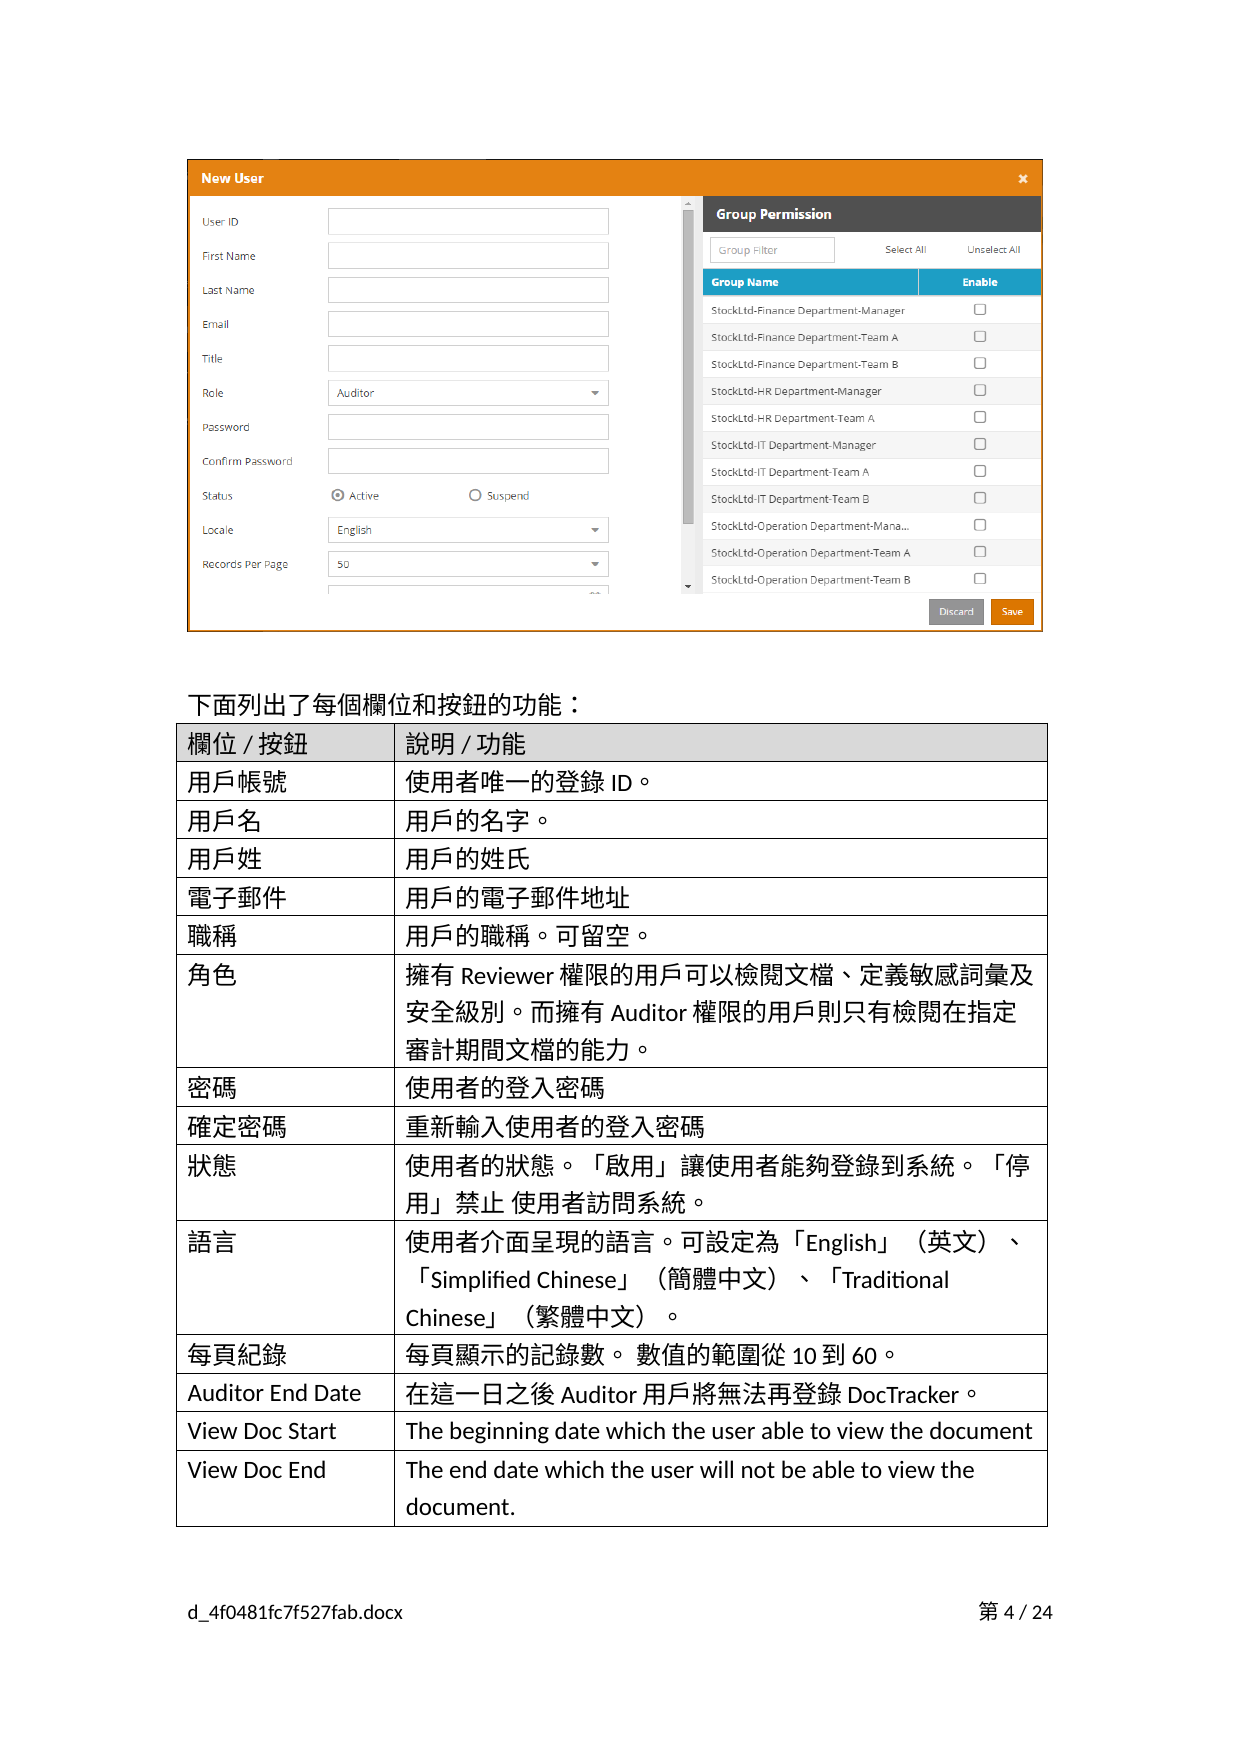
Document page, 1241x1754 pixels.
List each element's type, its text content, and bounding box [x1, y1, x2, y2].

table_cell 擁有Reviewer權限的用戶可以檢閱文檔、定義敏感詞彙及安全級別。而擁有Auditor權限的用戶則只有檢閱在指定審計期間文檔的能力。 [395, 955, 1047, 1067]
table_cell 使用者的登入密碼 [395, 1068, 1047, 1106]
table_cell View Doc End [177, 1451, 394, 1526]
table_cell 使用者唯一的登錄ID。 [395, 762, 1047, 799]
table_cell 電子郵件 [177, 878, 394, 915]
table_cell 用戶的職稱。可留空。 [395, 916, 1047, 954]
table_cell 狀態 [177, 1145, 394, 1220]
table_cell 重新輸入使用者的登入密碼 [395, 1107, 1047, 1144]
table_cell 用戶名 [177, 801, 394, 838]
table_cell 用戶的電子郵件地址 [395, 878, 1047, 915]
picture [187, 159, 1043, 632]
table_cell 確定密碼 [177, 1107, 394, 1144]
text 下面列出了每個欄位和按鈕的功能： [187, 685, 1053, 722]
table_cell The end date which the user will not be able to view the document. [395, 1451, 1047, 1526]
table_cell 角色 [177, 955, 394, 1067]
table_header 欄位 / 按鈕 [177, 724, 394, 761]
table_cell View Doc Start [177, 1412, 394, 1449]
table_cell Auditor End Date [177, 1374, 394, 1411]
table_cell 使用者的狀態。「啟用」讓使用者能夠登錄到系統。「停用」禁止 使用者訪問系統。 [395, 1145, 1047, 1220]
table_cell 用戶姓 [177, 839, 394, 877]
table_cell 使用者介面呈現的語言。可設定為「English」（英文）、「Simplified Chinese」（簡體中文）、「Traditional Chinese」（繁體中文）。 [395, 1221, 1047, 1334]
table_cell 在這一日之後Auditor用戶將無法再登錄DocTracker。 [395, 1374, 1047, 1411]
table_cell 密碼 [177, 1068, 394, 1106]
table_cell 每頁顯示的記錄數。 數值的範圍從10到60。 [395, 1335, 1047, 1372]
table_cell 職稱 [177, 916, 394, 954]
table_header 說明 / 功能 [395, 724, 1047, 761]
table_cell 用戶的名字。 [395, 801, 1047, 838]
table_cell 用戶帳號 [177, 762, 394, 799]
table_cell 用戶的姓氏 [395, 839, 1047, 877]
table_cell 語言 [177, 1221, 394, 1334]
table_cell The beginning date which the user able to view the document [395, 1412, 1047, 1449]
table_cell 每頁紀錄 [177, 1335, 394, 1372]
